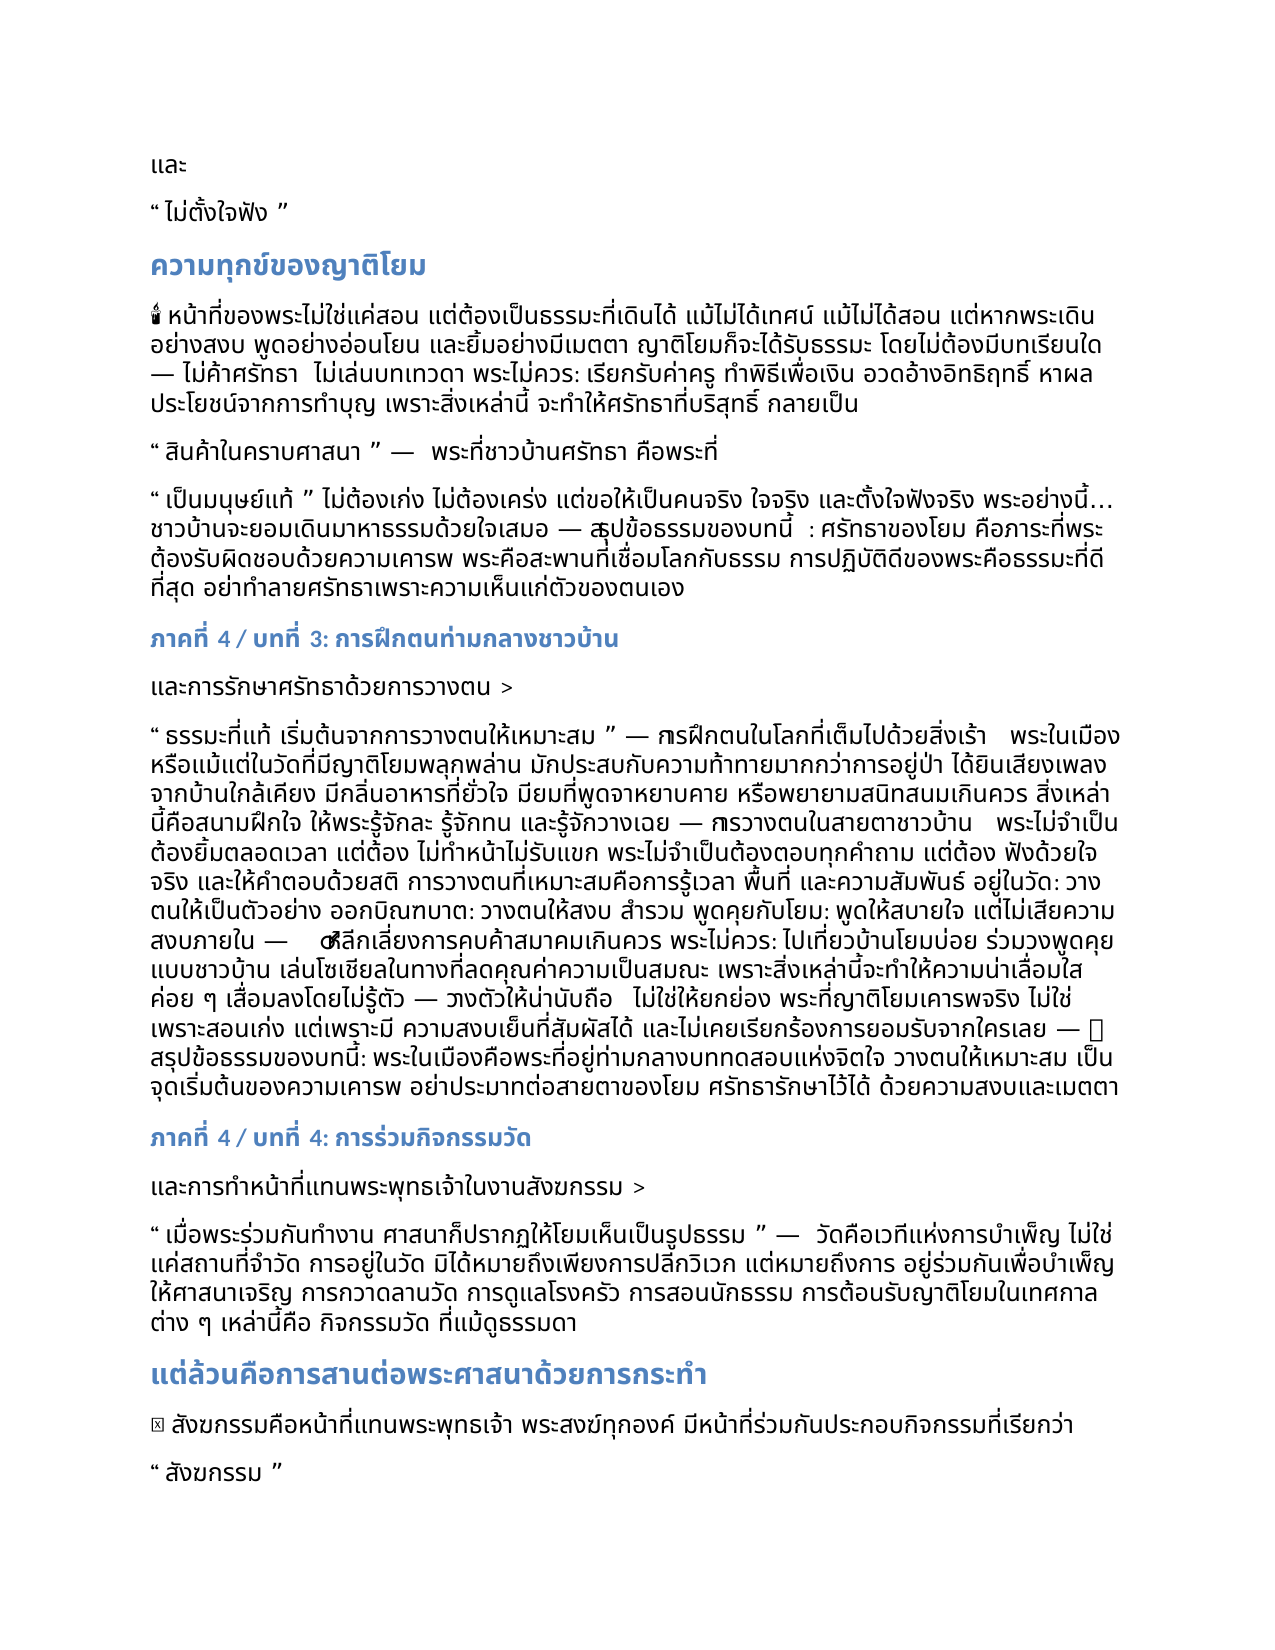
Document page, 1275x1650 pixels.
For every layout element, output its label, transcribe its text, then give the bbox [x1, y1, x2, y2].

text “ สินค้าในคราบศาสนา ” — 🧎‍♂️ พระที่ชาวบ้านศรัทธา คือพระที่ [150, 437, 1125, 466]
text “ ไม่ตั้งใจฟัง ” [150, 198, 1125, 227]
text และ [150, 150, 1125, 179]
text “ ธรรมะที่แท้ เริ่มต้นจากการวางตนให้เหมาะสม ” — 🧘 การฝึกตนในโลกที่เต็มไปด้วยสิ่งเร้า พระในเมือง หรือแม้แต่ในวัดที่มีญาติโยมพลุกพล่าน มักประสบกับความท้าทายมากกว่าการอยู่ป่า ได้ยินเสียงเพลงจากบ้านใกล้เคียง มีกลิ่นอาหารที่ยั่วใจ มียมที่พูดจาหยาบคาย หรือพยายามสนิทสนมเกินควร สิ่งเหล่านี้คือสนามฝึกใจ ให้พระรู้จักละ รู้จักทน และรู้จักวางเฉย — 🗣 การวางตนในสายตาชาวบ้าน พระไม่จำเป็นต้องยิ้มตลอดเวลา แต่ต้อง ไม่ทำหน้าไม่รับแขก พระไม่จำเป็นต้องตอบทุกคำถาม แต่ต้อง ฟังด้วยใจจริง และให้คำตอบด้วยสติ การวางตนที่เหมาะสมคือการรู้เวลา พื้นที่ และความสัมพันธ์ อยู่ในวัด: วางตนให้เป็นตัวอย่าง ออกบิณฑบาต: วางตนให้สงบ สำรวม พูดคุยกับโยม: พูดให้สบายใจ แต่ไม่เสียความสงบภายใน — 🙅‍♂️ หลีกเลี่ยงการคบค้าสมาคมเกินควร พระไม่ควร: ไปเที่ยวบ้านโยมบ่อย ร่วมวงพูดคุยแบบชาวบ้าน เล่นโซเชียลในทางที่ลดคุณค่าความเป็นสมณะ เพราะสิ่งเหล่านี้จะทำให้ความน่าเลื่อมใสค่อย ๆ เสื่อมลงโดยไม่รู้ตัว — 🌿 วางตัวให้น่านับถือ ไม่ใช่ให้ยกย่อง พระที่ญาติโยมเคารพจริง ไม่ใช่เพราะสอนเก่ง แต่เพราะมี ความสงบเย็นที่สัมผัสได้ และไม่เคยเรียกร้องการยอมรับจากใครเลย — 🔑 สรุปข้อธรรมของบทนี้: พระในเมืองคือพระที่อยู่ท่ามกลางบททดสอบแห่งจิตใจ วางตนให้เหมาะสม เป็นจุดเริ่มต้นของความเคารพ อย่าประมาทต่อสายตาของโยม ศรัทธารักษาไว้ได้ ด้วยความสงบและเมตตา [150, 721, 1125, 1102]
text “ เป็นมนุษย์แท้ ” ไม่ต้องเก่ง ไม่ต้องเคร่ง แต่ขอให้เป็นคนจริง ใจจริง และตั้งใจฟังจริง พระอย่างนี้…ชาวบ้านจะยอมเดินมาหาธรรมด้วยใจเสมอ — 🔑 สรุปข้อธรรมของบทนี้: ศรัทธาของโยม คือภาระที่พระต้องรับผิดชอบด้วยความเคารพ พระคือสะพานที่เชื่อมโลกกับธรรม การปฏิบัติดีของพระคือธรรมะที่ดีที่สุด อย่าทำลายศรัทธาเพราะความเห็นแก่ตัวของตนเอง [150, 485, 1125, 602]
text และการทำหน้าที่แทนพระพุทธเจ้าในงานสังฆกรรม > [150, 1172, 1125, 1201]
subtitle ภาคที่ 4 / บทที่ 3: การฝึกตนท่ามกลางชาวบ้าน [150, 623, 1125, 654]
text 📿 สังฆกรรมคือหน้าที่แทนพระพุทธเจ้า พระสงฆ์ทุกองค์ มีหน้าที่ร่วมกันประกอบกิจกรรมที่เรียกว่า [150, 1410, 1125, 1440]
subtitle ภาคที่ 4 / บทที่ 4: การร่วมกิจกรรมวัด [150, 1122, 1125, 1153]
text “ สังฆกรรม ” [150, 1459, 1125, 1488]
text 🕯 หน้าที่ของพระไม่ใช่แค่สอน แต่ต้องเป็นธรรมะที่เดินได้ แม้ไม่ได้เทศน์ แม้ไม่ได้สอน แต่หากพระเดินอย่างสงบ พูดอย่างอ่อนโยน และยิ้มอย่างมีเมตตา ญาติโยมก็จะได้รับธรรมะ โดยไม่ต้องมีบทเรียนใด — 💸 ไม่ค้าศรัทธา ไม่เล่นบทเทวดา พระไม่ควร: เรียกรับค่าครู ทำพิธีเพื่อเงิน อวดอ้างอิทธิฤทธิ์ หาผลประโยชน์จากการทำบุญ เพราะสิ่งเหล่านี้ จะทำให้ศรัทธาที่บริสุทธิ์ กลายเป็น [150, 301, 1125, 418]
subtitle แต่ล้วนคือการสานต่อพระศาสนาด้วยการกระทำ [150, 1358, 1125, 1392]
text และการรักษาศรัทธาด้วยการวางตน > [150, 673, 1125, 702]
text “ เมื่อพระร่วมกันทำงาน ศาสนาก็ปรากฏให้โยมเห็นเป็นรูปธรรม ” — ⛪️ วัดคือเวทีแห่งการบำเพ็ญ ไม่ใช่แค่สถานที่จำวัด การอยู่ในวัด มิได้หมายถึงเพียงการปลีกวิเวก แต่หมายถึงการ อยู่ร่วมกันเพื่อบำเพ็ญให้ศาสนาเจริญ การกวาดลานวัด การดูแลโรงครัว การสอนนักธรรม การต้อนรับญาติโยมในเทศกาลต่าง ๆ เหล่านี้คือ กิจกรรมวัด ที่แม้ดูธรรมดา [150, 1220, 1125, 1337]
subtitle ความทุกข์ของญาติโยม [150, 248, 1125, 282]
